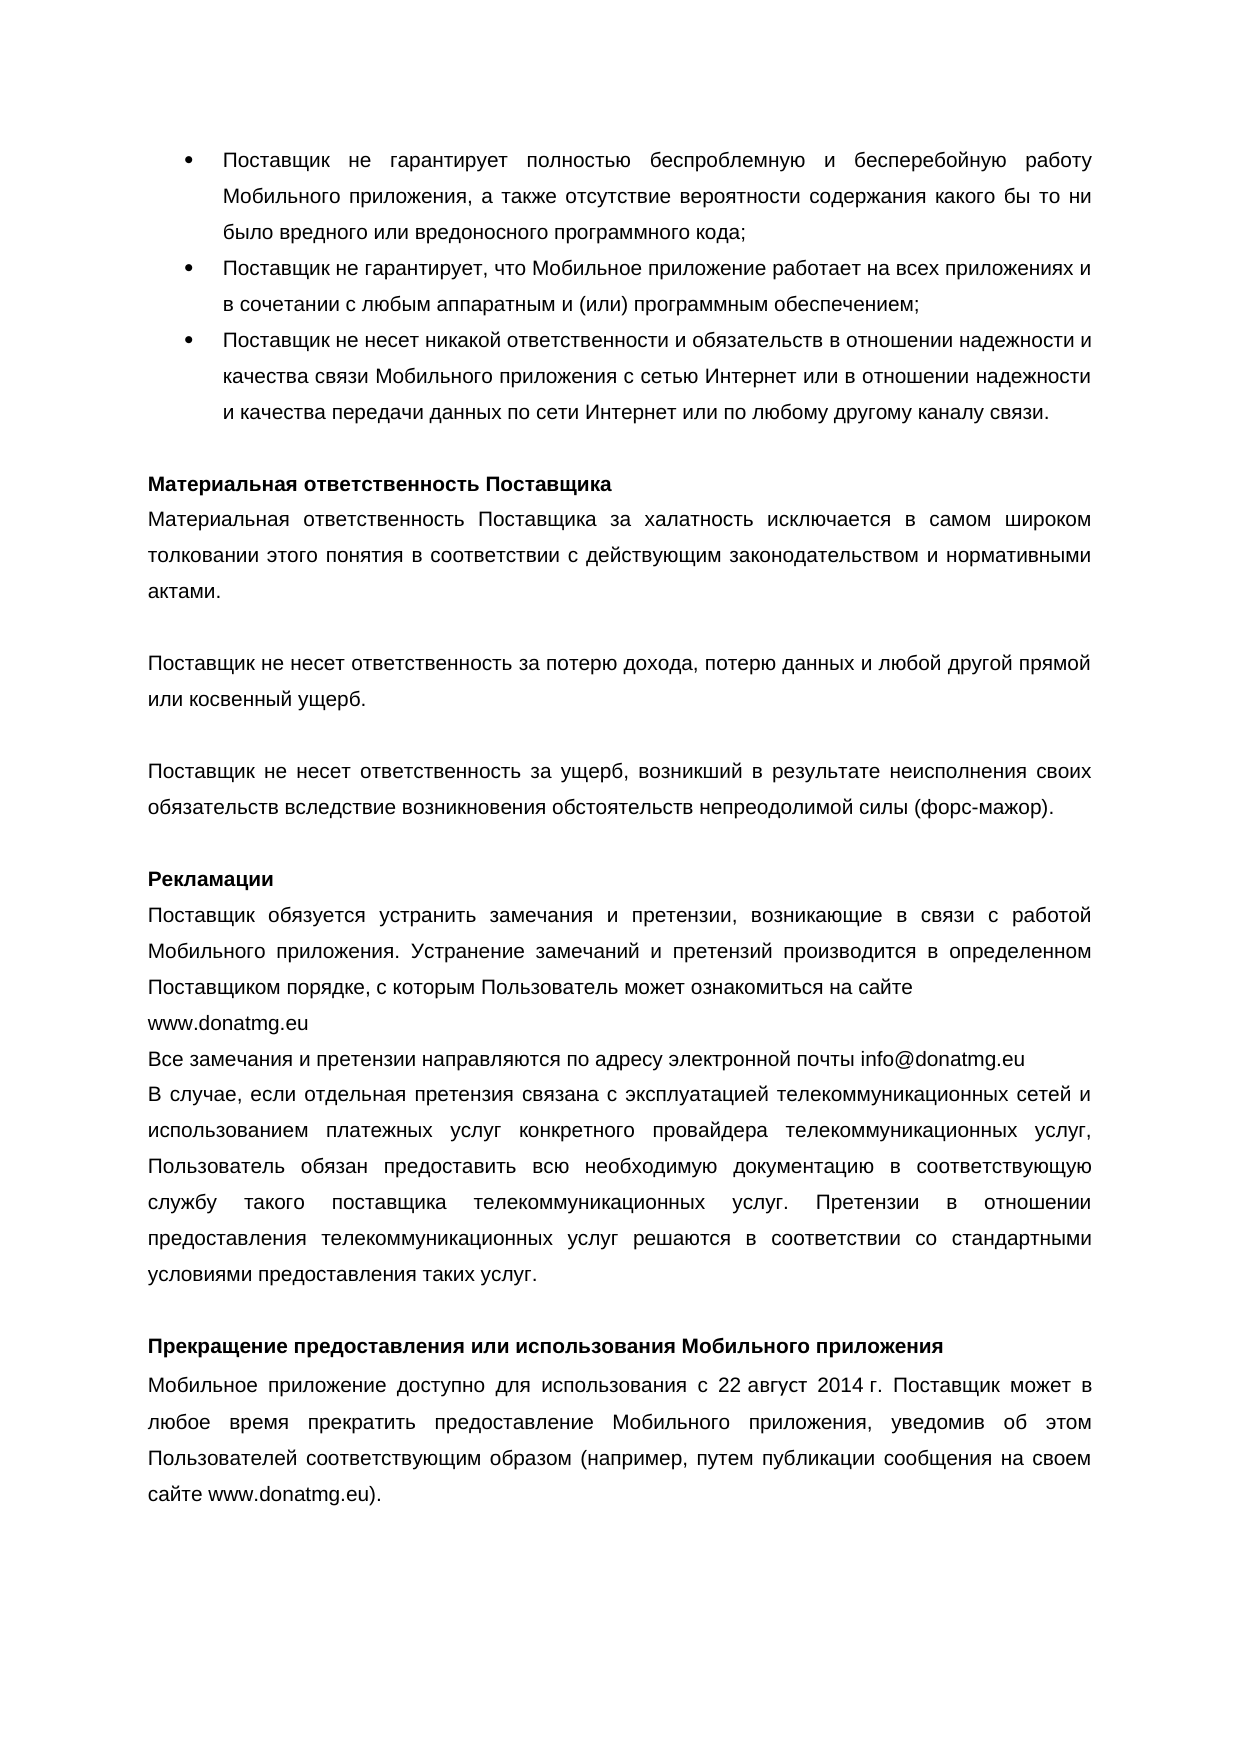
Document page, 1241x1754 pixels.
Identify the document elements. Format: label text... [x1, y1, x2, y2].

text Мобильное приложение доступно для использования с 22 август 2014 г. Поставщик может в любое время прекратить предоставление Мобильного приложения, уведомив об этом Пользователей соответствующим образом (например, путем публикации сообщения на своем сайте www.donatmg.eu). [148, 1370, 1093, 1506]
text Поставщик не несет ответственность за ущерб, возникший в результате неисполнения своих обязательств вследствие возникновения обстоятельств непреодолимой силы (форс-мажор). [148, 759, 1093, 819]
text Поставщик не несет ответственность за потерю дохода, потерю данных и любой другой прямой или косвенный ущерб. [148, 651, 1093, 711]
text Все замечания и претензии направляются по адресу электронной почты info@donatmg.eu [148, 1046, 1093, 1070]
list Поставщик не гарантирует полностью беспроблемную и бесперебойную работу Мобильного приложения, а также отсутствие вероятности содержания какого бы то ни было вредного или вредоносного программного кода; [185, 148, 1093, 243]
text www.donatmg.eu [148, 1010, 1093, 1034]
list Поставщик не гарантирует, что Мобильное приложение работает на всех приложениях и в сочетании с любым аппаратным и (или) программным обеспечением; [185, 256, 1093, 316]
text Поставщик обязуется устранить замечания и претензии, возникающие в связи с работой Мобильного приложения. Устранение замечаний и претензий производится в определенном Поставщиком порядке, с которым Пользователь может ознакомиться на сайте [148, 903, 1093, 998]
text Рекламации [148, 867, 1093, 891]
list Поставщик не несет никакой ответственности и обязательств в отношении надежности и качества связи Мобильного приложения с сетью Интернет или в отношении надежности и качества передачи данных по сети Интернет или по любому другому каналу связи. [185, 327, 1093, 423]
text В случае, если отдельная претензия связана с эксплуатацией телекоммуникационных сетей и использованием платежных услуг конкретного провайдера телекоммуникационных услуг, Пользователь обязан предоставить всю необходимую документацию в соответствующую службу такого поставщика телекоммуникационных услуг. Претензии в отношении предоставления телекоммуникационных услуг решаются в соответствии со стандартными условиями предоставления таких услуг. [148, 1082, 1093, 1286]
text Прекращение предоставления или использования Мобильного приложения [148, 1334, 1093, 1358]
text Материальная ответственность Поставщика за халатность исключается в самом широком толковании этого понятия в соответствии с действующим законодательством и нормативными актами. [148, 507, 1093, 603]
text Материальная ответственность Поставщика [148, 471, 1093, 495]
